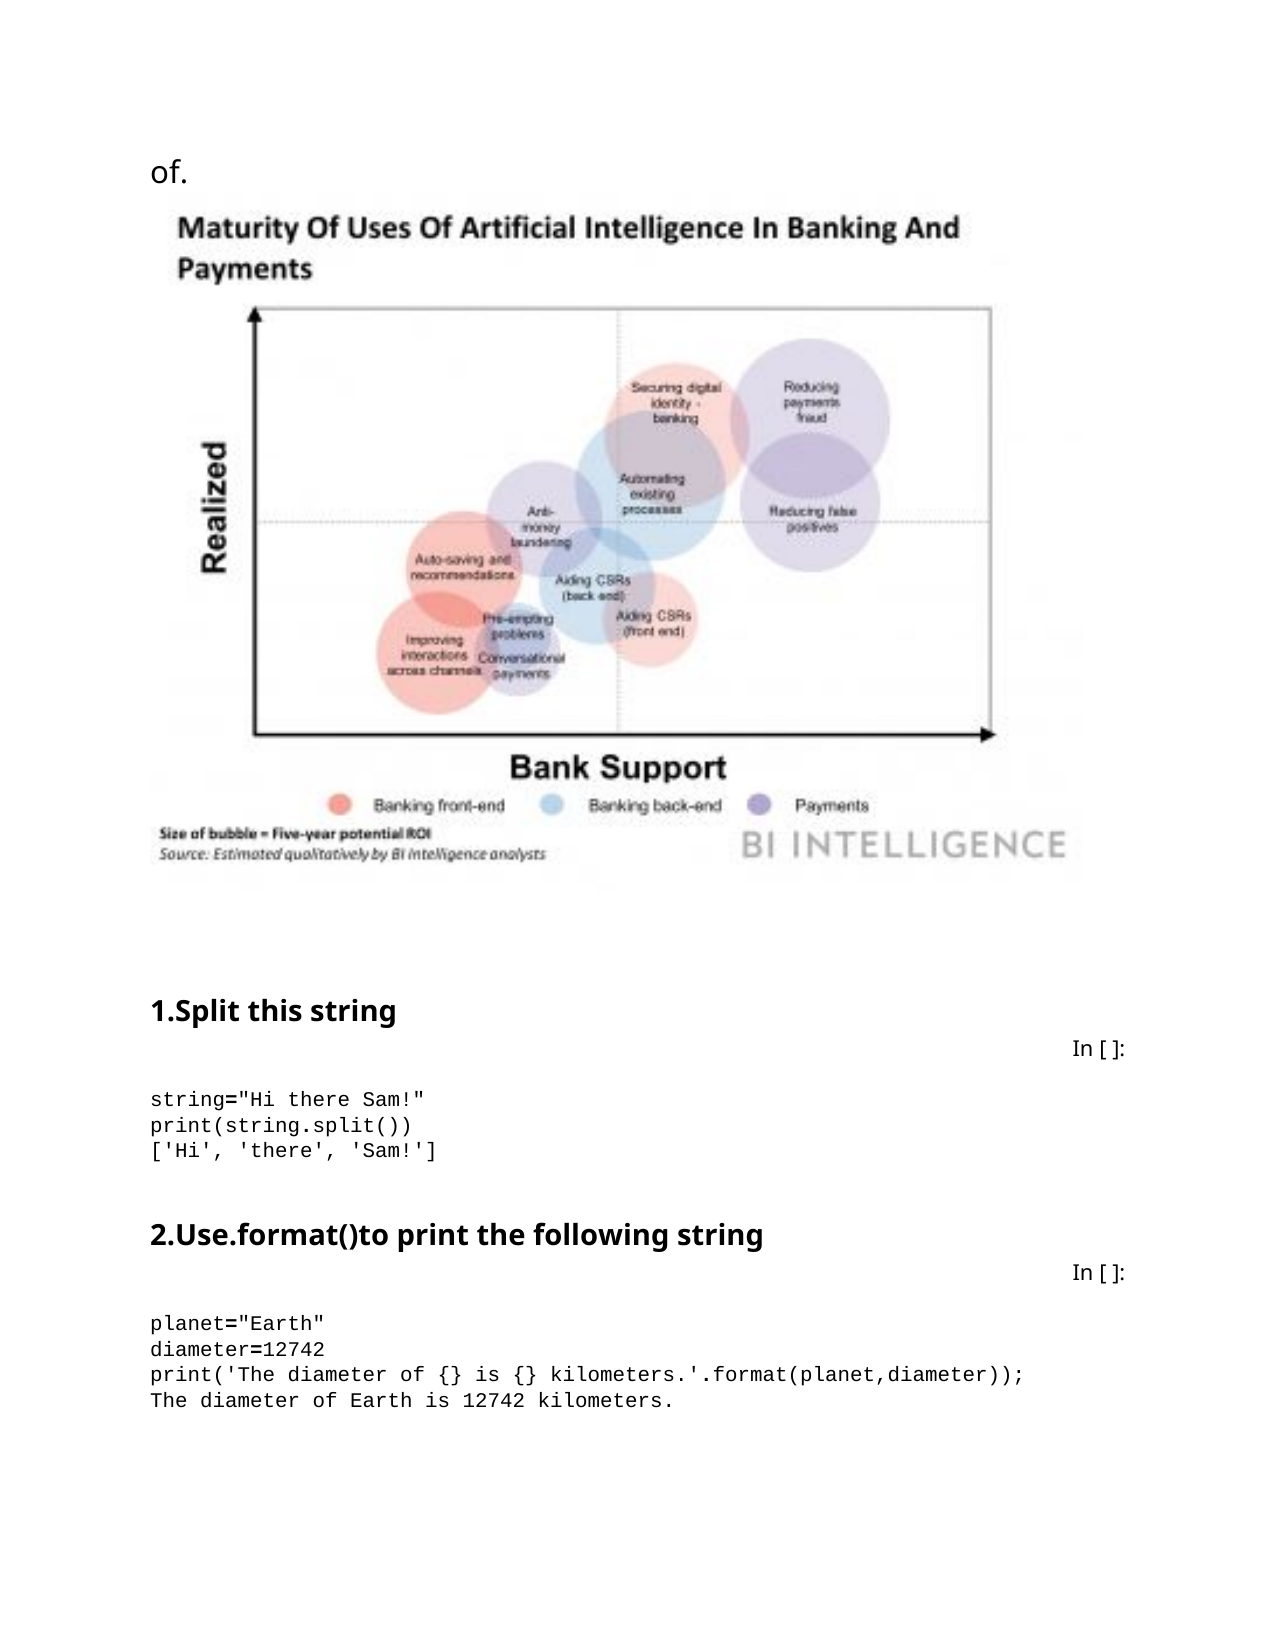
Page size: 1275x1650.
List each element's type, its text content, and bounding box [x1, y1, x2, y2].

text planet="Earth" [150, 1312, 1125, 1337]
text print('The diameter of {} is {} kilometers.'.format(planet,diameter)); [150, 1362, 1125, 1388]
subtitle 1.Split this string [150, 990, 1125, 1029]
text The diameter of Earth is 12742 kilometers. [150, 1388, 1125, 1413]
text ['Hi', 'there', 'Sam!'] [150, 1138, 1125, 1164]
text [150, 150, 1125, 899]
text string="Hi there Sam!" [150, 1088, 1125, 1113]
text print(string.split()) [150, 1113, 1125, 1138]
text diameter=12742 [150, 1337, 1125, 1362]
text In [ ]: [150, 1033, 1125, 1062]
text In [ ]: [150, 1257, 1125, 1286]
picture [150, 192, 1084, 893]
subtitle 2.Use.format()to print the following string [150, 1214, 1125, 1253]
